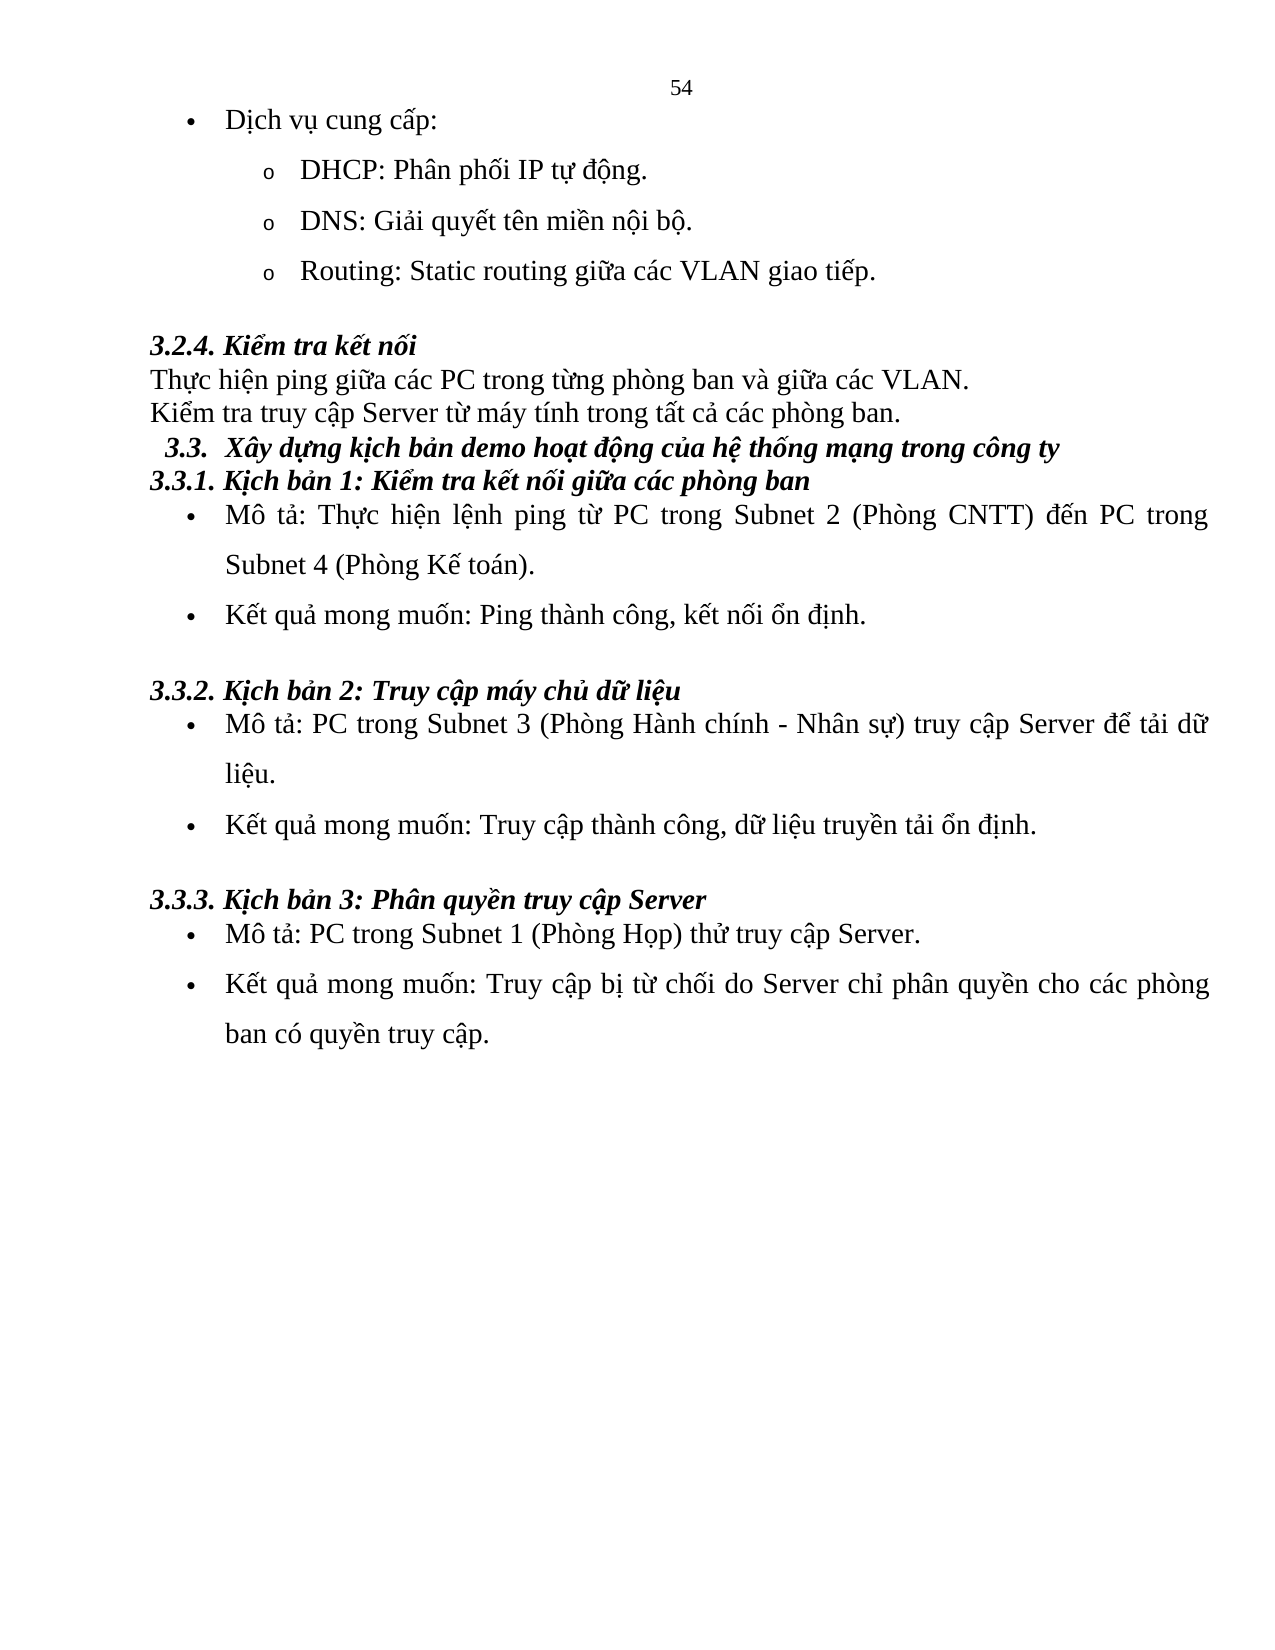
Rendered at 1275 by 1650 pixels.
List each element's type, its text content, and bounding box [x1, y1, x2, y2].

list DNS: Giải quyết tên miền nội bộ. [262, 203, 1210, 236]
list Kết quả mong muốn: Truy cập bị từ chối do Server chỉ phân quyền cho các phòng ban có quyền truy cập. [187, 966, 1210, 1050]
list Mô tả: PC trong Subnet 1 (Phòng Họp) thử truy cập Server. [187, 916, 1210, 949]
subtitle Xây dựng kịch bản demo hoạt động của hệ thống mạng trong công ty [165, 430, 1210, 463]
text 3.3.1. Kịch bản 1: Kiểm tra kết nối giữa các phòng ban [150, 463, 1210, 497]
list Mô tả: Thực hiện lệnh ping từ PC trong Subnet 2 (Phòng CNTT) đến PC trong Subnet 4 (Phòng Kế toán). [187, 497, 1210, 581]
text Thực hiện ping giữa các PC trong từng phòng ban và giữa các VLAN. [150, 362, 1210, 395]
list Mô tả: PC trong Subnet 3 (Phòng Hành chính - Nhân sự) truy cập Server để tải dữ liệu. [187, 706, 1210, 790]
list Kết quả mong muốn: Truy cập thành công, dữ liệu truyền tải ổn định. [187, 807, 1210, 841]
list DHCP: Phân phối IP tự động. [262, 152, 1210, 186]
list Dịch vụ cung cấp: [187, 102, 1210, 136]
text Kiểm tra truy cập Server từ máy tính trong tất cả các phòng ban. [150, 395, 1210, 429]
list Routing: Static routing giữa các VLAN giao tiếp. [262, 253, 1210, 287]
list Kết quả mong muốn: Ping thành công, kết nối ổn định. [187, 597, 1210, 631]
text 3.3.3. Kịch bản 3: Phân quyền truy cập Server [150, 882, 1210, 916]
text 3.3.2. Kịch bản 2: Truy cập máy chủ dữ liệu [150, 673, 1210, 706]
text 3.2.4. Kiểm tra kết nối [150, 328, 1210, 362]
